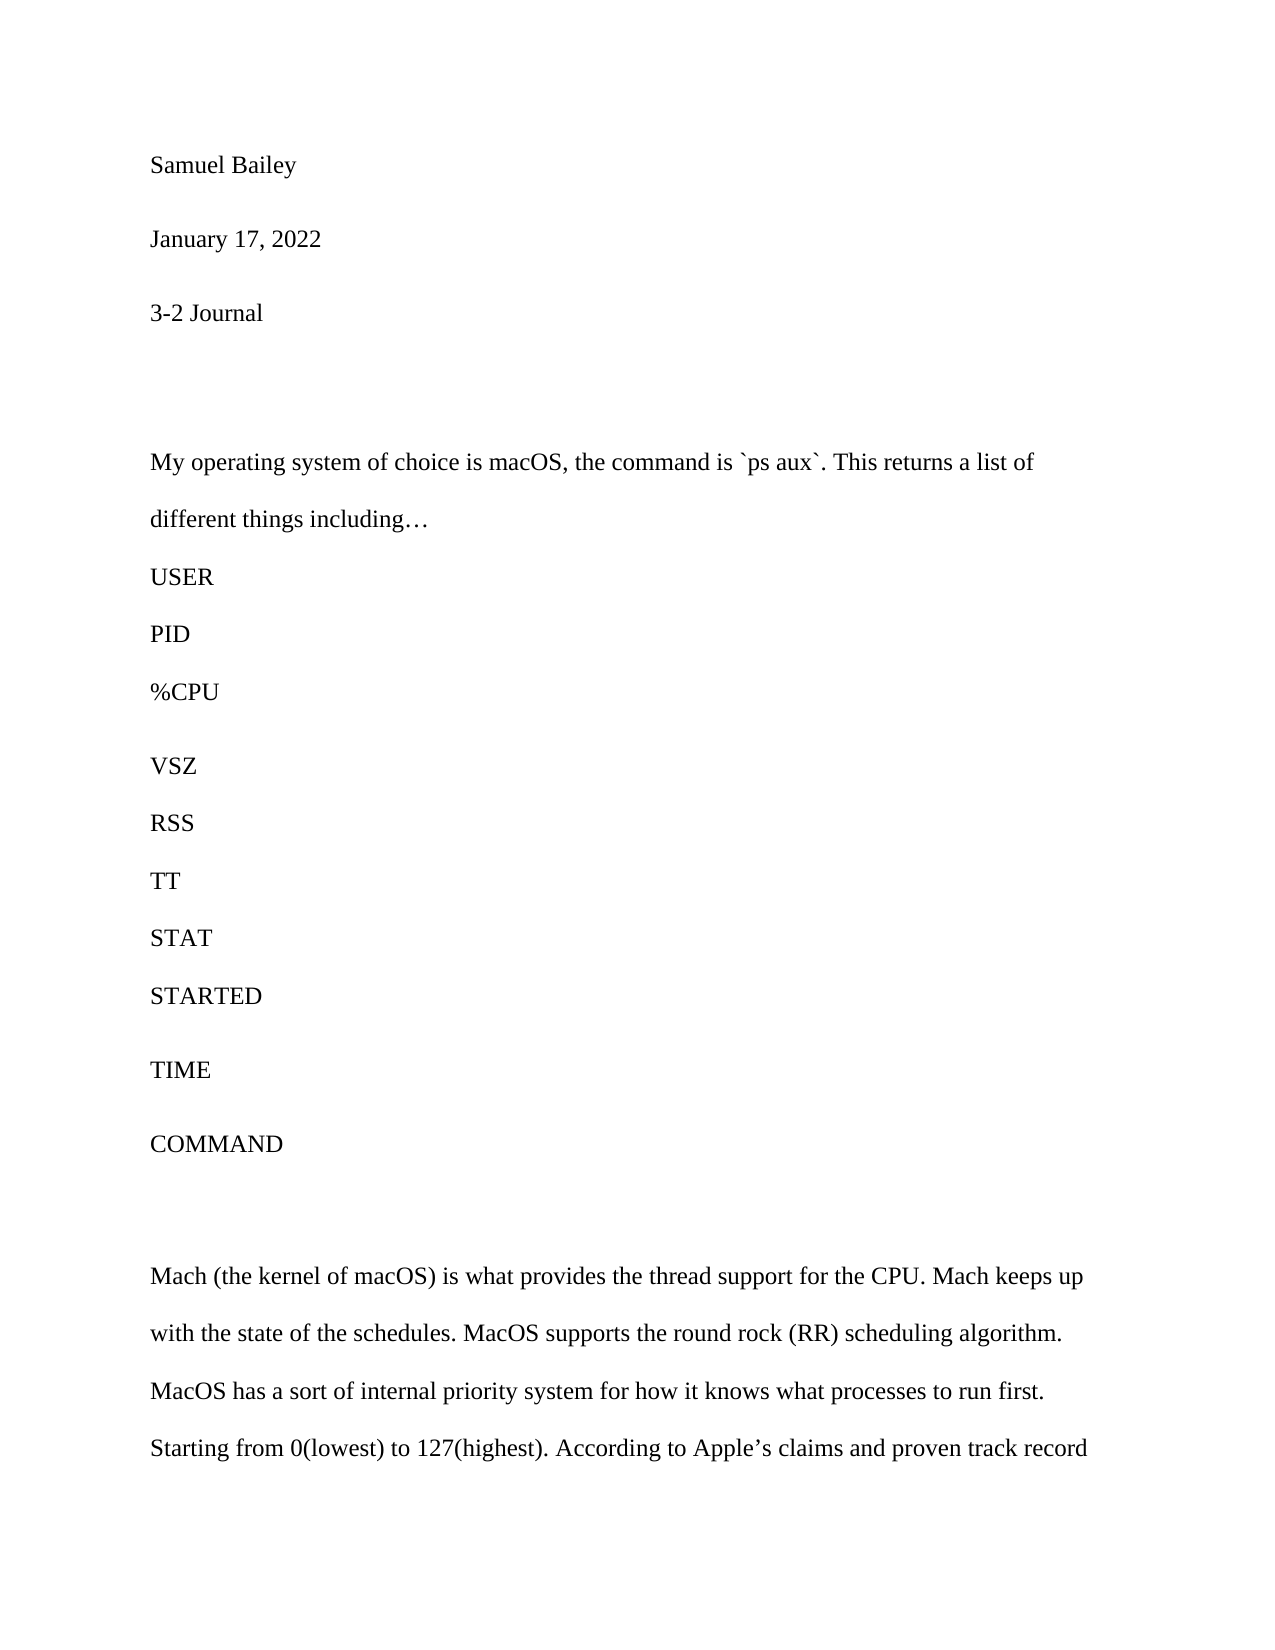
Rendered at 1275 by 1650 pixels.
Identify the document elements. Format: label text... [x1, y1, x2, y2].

text TIME [150, 1055, 1125, 1084]
text 3-2 Journal [150, 298, 1125, 327]
text January 17, 2022 [150, 224, 1125, 253]
text Samuel Bailey [150, 150, 1125, 179]
text My operating system of choice is macOS, the command is `ps aux`. This returns a list of different things including… USER PID %CPU [150, 447, 1125, 705]
text COMMAND [150, 1129, 1125, 1158]
text VSZ RSS TT STAT STARTED [150, 751, 1125, 1009]
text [150, 1203, 1125, 1462]
